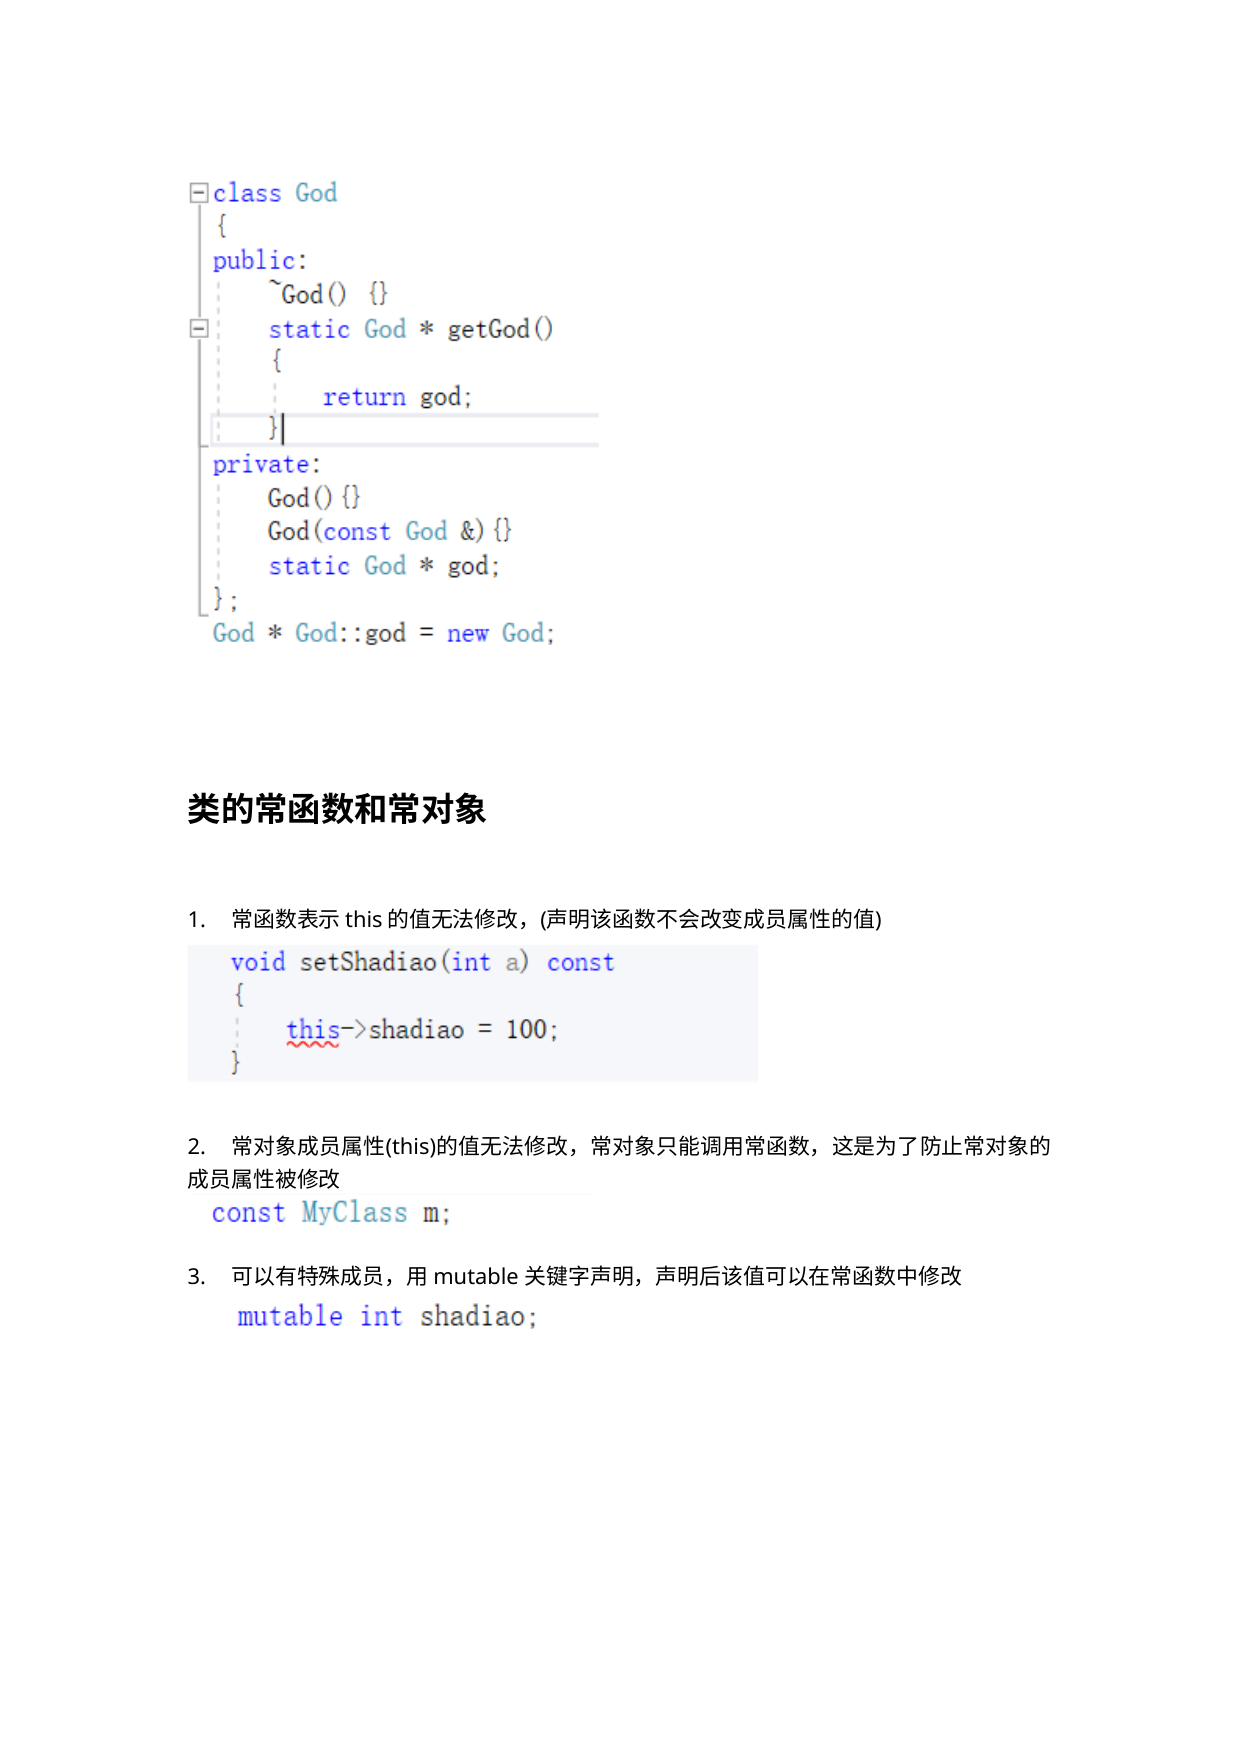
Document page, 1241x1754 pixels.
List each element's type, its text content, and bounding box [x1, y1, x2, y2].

picture [187, 1291, 672, 1340]
subtitle 类的常函数和常对象 [187, 774, 1053, 839]
picture [187, 162, 599, 678]
picture [187, 933, 758, 1103]
picture [187, 1193, 593, 1235]
text 2. 常对象成员属性(this)的值无法修改，常对象只能调用常函数，这是为了防止常对象的成员属性被修改 [187, 1129, 1053, 1194]
text 1. 常函数表示this的值无法修改，(声明该函数不会改变成员属性的值) [187, 901, 1053, 934]
text 3. 可以有特殊成员，用 mutable 关键字声明，声明后该值可以在常函数中修改 [187, 1259, 1053, 1291]
